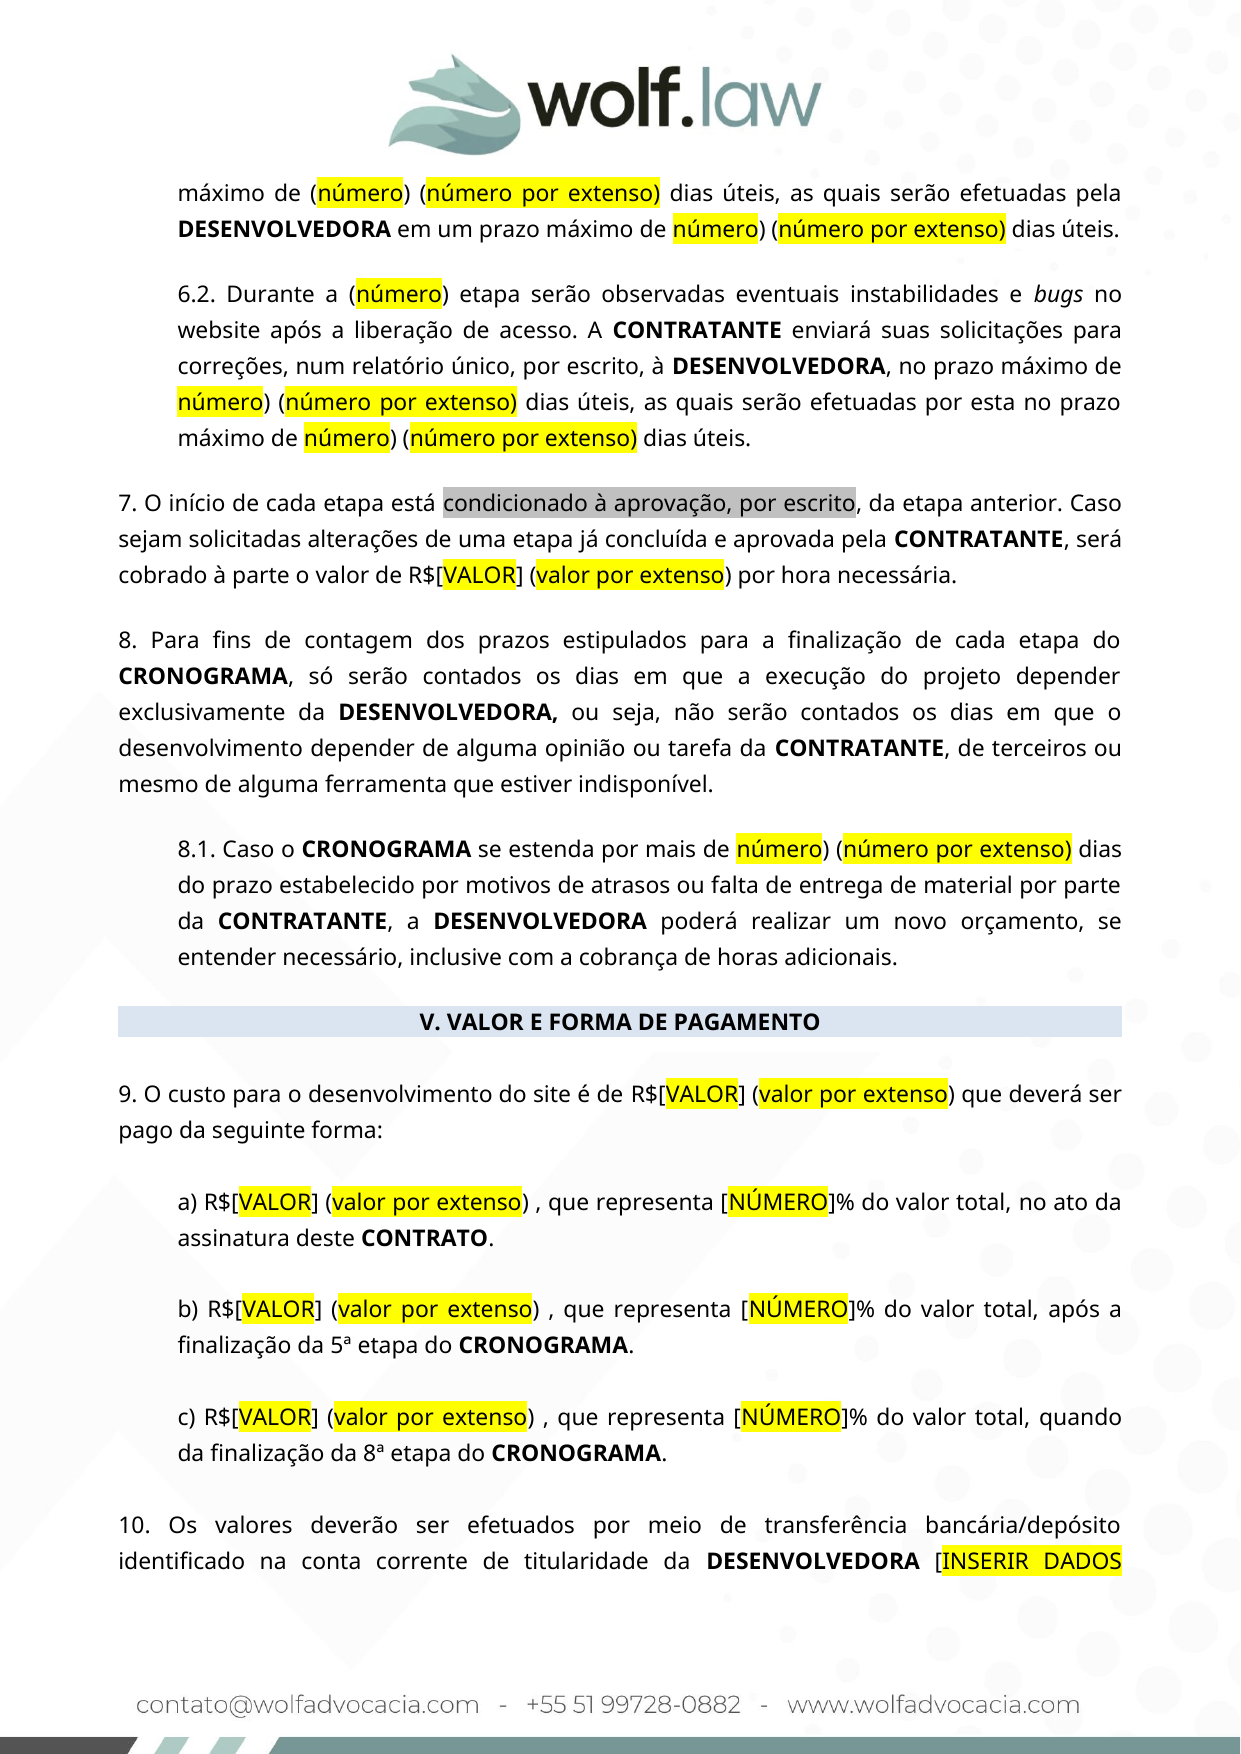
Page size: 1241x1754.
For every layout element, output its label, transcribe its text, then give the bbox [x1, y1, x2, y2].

text a) R$[VALOR] (valor por extenso) , que representa [NÚMERO]% do valor total, no ato da assinatura deste CONTRATO. [177, 1186, 1122, 1253]
picture [0, 0, 1241, 1754]
text 8. Para fins de contagem dos prazos estipulados para a finalização de cada etapa do CRONOGRAMA, só serão contados os dias em que a execução do projeto depender exclusivamente da DESENVOLVEDORA, ou seja, não serão contados os dias em que o desenvolvimento depender de alguma opinião ou tarefa da CONTRATANTE, de terceiros ou mesmo de alguma ferramenta que estiver indisponível. [118, 624, 1122, 799]
text 9. O custo para o desenvolvimento do site é de R$[VALOR] (valor por extenso) que deverá ser pago da seguinte forma: [118, 1078, 1122, 1145]
text 8.1. Caso o CRONOGRAMA se estenda por mais de número) (número por extenso) dias do prazo estabelecido por motivos de atrasos ou falta de entrega de material por parte da CONTRATANTE, a DESENVOLVEDORA poderá realizar um novo orçamento, se entender necessário, inclusive com a cobrança de horas adicionais. [177, 833, 1122, 972]
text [177, 177, 1122, 244]
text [118, 1509, 1122, 1576]
subtitle V. VALOR E FORMA DE PAGAMENTO [118, 1006, 1122, 1037]
text c) R$[VALOR] (valor por extenso) , que representa [NÚMERO]% do valor total, quando da finalização da 8ª etapa do CRONOGRAMA. [177, 1401, 1122, 1468]
text b) R$[VALOR] (valor por extenso) , que representa [NÚMERO]% do valor total, após a finalização da 5ª etapa do CRONOGRAMA. [177, 1293, 1122, 1361]
text 6.2. Durante a (número) etapa serão observadas eventuais instabilidades e bugs no website após a liberação de acesso. A CONTRATANTE enviará suas solicitações para correções, num relatório único, por escrito, à DESENVOLVEDORA, no prazo máximo de número) (número por extenso) dias úteis, as quais serão efetuadas por esta no prazo máximo de número) (número por extenso) dias úteis. [177, 278, 1122, 453]
text 7. O início de cada etapa está condicionado à aprovação, por escrito, da etapa anterior. Caso sejam solicitadas alterações de uma etapa já concluída e aprovada pela CONTRATANTE, será cobrado à parte o valor de R$[VALOR] (valor por extenso) por hora necessária. [118, 487, 1122, 590]
